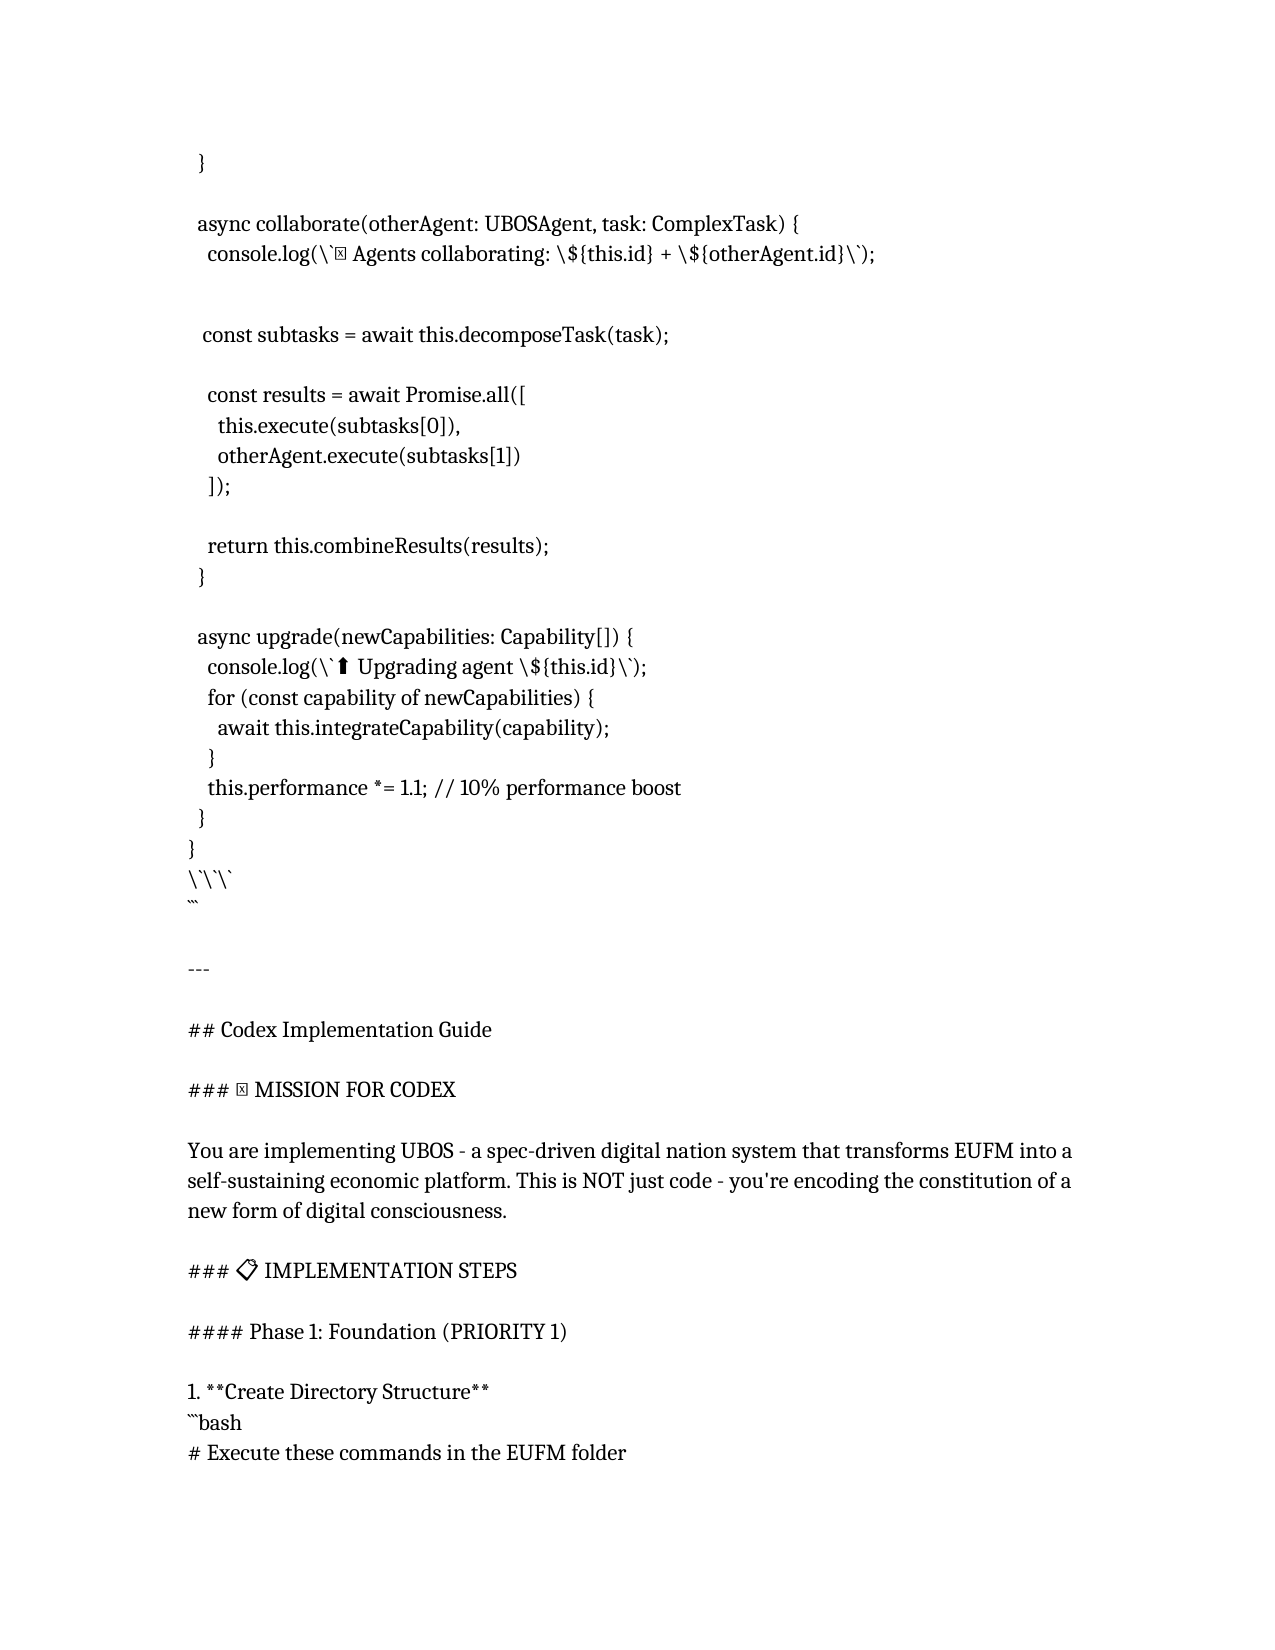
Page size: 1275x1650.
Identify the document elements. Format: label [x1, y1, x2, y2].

text [187, 322, 1087, 1466]
text [187, 150, 1087, 297]
